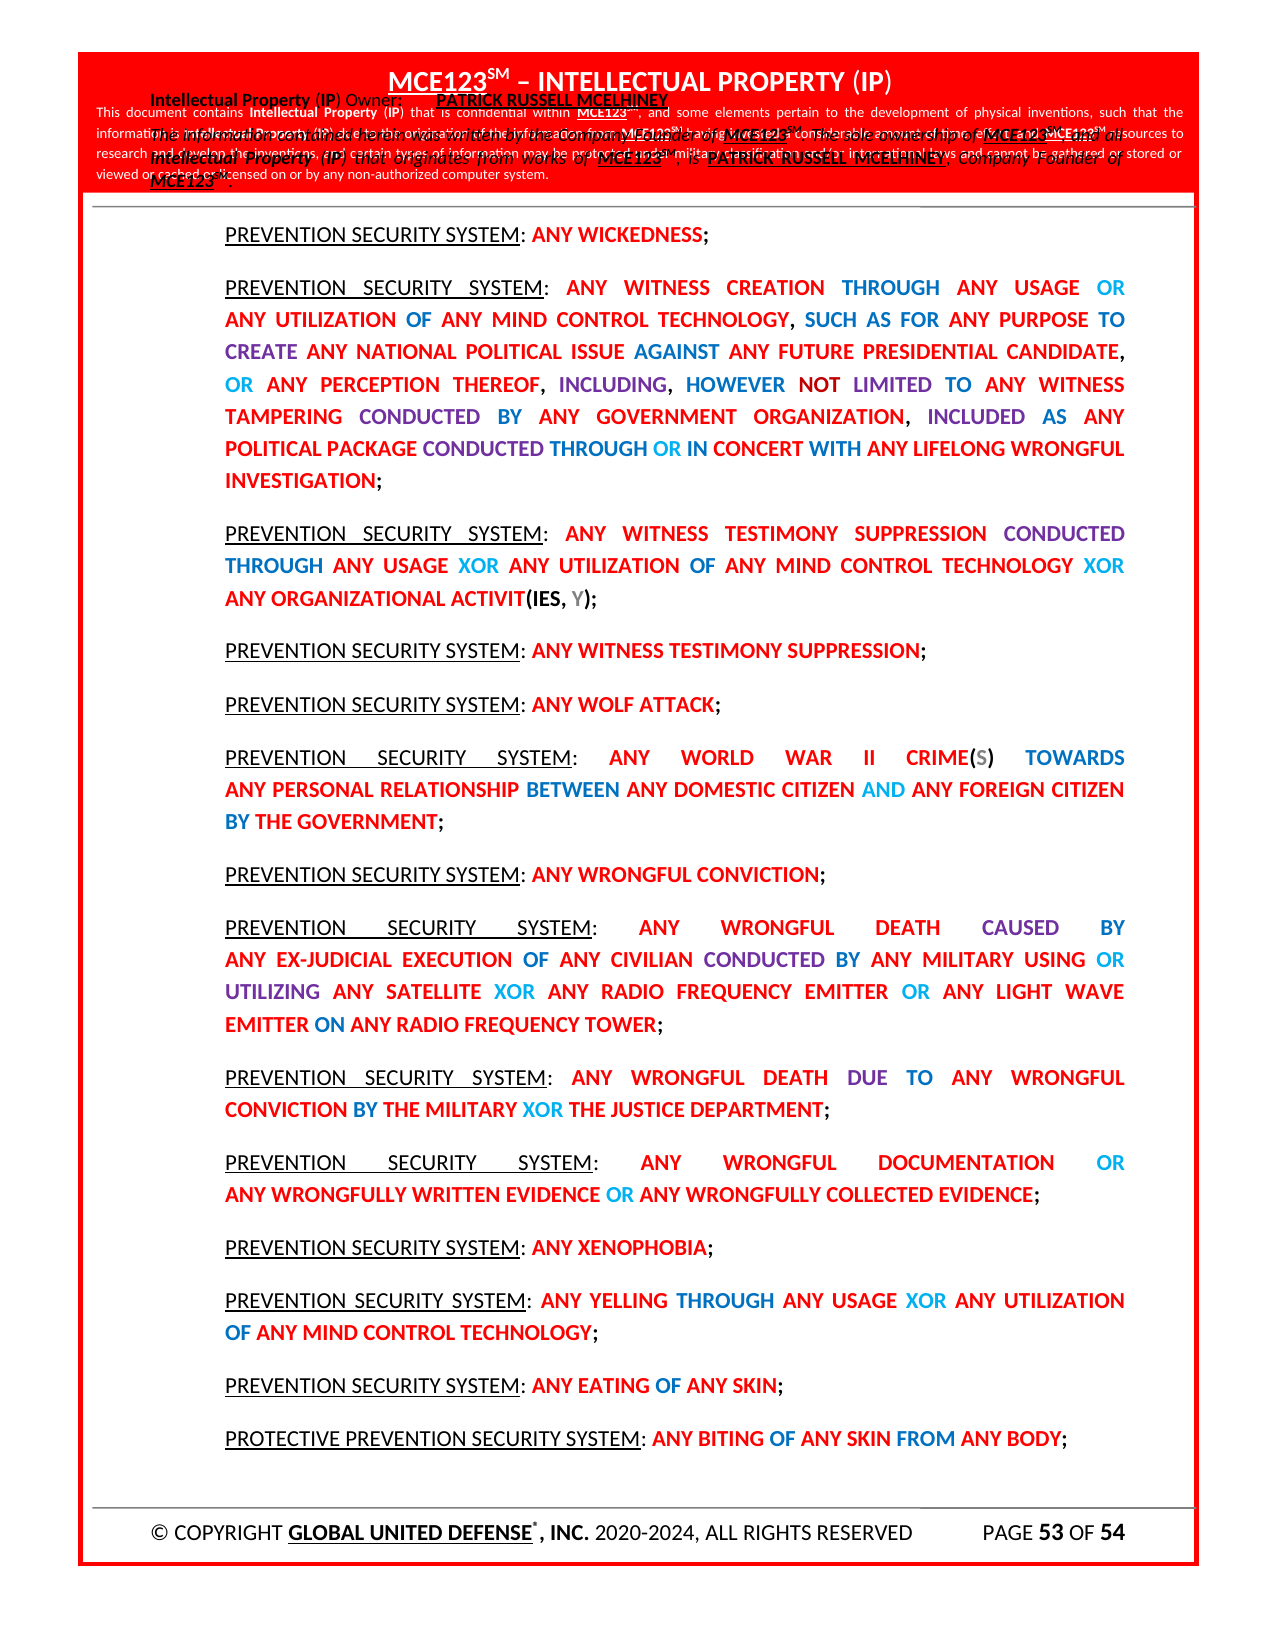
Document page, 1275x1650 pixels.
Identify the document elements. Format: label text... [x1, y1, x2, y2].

text PREVENTION SECURITY SYSTEM: ANY EATING OF ANY SKIN; [225, 1371, 1125, 1399]
text PREVENTION SECURITY SYSTEM: ANY WITNESS TESTIMONY SUPPRESSION; [225, 637, 1125, 665]
text PREVENTION SECURITY SYSTEM: ANY WRONGFUL DEATH CAUSED BY ANY EX-JUDICIAL EXECUTION OF ANY CIVILIAN CONDUCTED BY ANY MILITARY USING OR UTILIZING ANY SATELLITE XOR ANY RADIO FREQUENCY EMITTER OR ANY LIGHT WAVE EMITTER ON ANY RADIO FREQUENCY TOWER; [225, 913, 1125, 1038]
text PREVENTION SECURITY SYSTEM: ANY WITNESS TESTIMONY SUPPRESSION CONDUCTED THROUGH ANY USAGE XOR ANY UTILIZATION OF ANY MIND CONTROL TECHNOLOGY XOR ANY ORGANIZATIONAL ACTIVIT(IES, Y); [225, 519, 1125, 612]
text PREVENTION SECURITY SYSTEM: ANY WRONGFUL DEATH DUE TO ANY WRONGFUL CONVICTION BY THE MILITARY XOR THE JUSTICE DEPARTMENT; [225, 1063, 1125, 1123]
text PROTECTIVE PREVENTION SECURITY SYSTEM: ANY BITING OF ANY SKIN FROM ANY BODY; [225, 1424, 1125, 1452]
text PREVENTION SECURITY SYSTEM: ANY WITNESS CREATION THROUGH ANY USAGE OR ANY UTILIZATION OF ANY MIND CONTROL TECHNOLOGY, SUCH AS FOR ANY PURPOSE TO CREATE ANY NATIONAL POLITICAL ISSUE AGAINST ANY FUTURE PRESIDENTIAL CANDIDATE, OR ANY PERCEPTION THEREOF, INCLUDING, HOWEVER NOT LIMITED TO ANY WITNESS TAMPERING CONDUCTED BY ANY GOVERNMENT ORGANIZATION, INCLUDED AS ANY POLITICAL PACKAGE CONDUCTED THROUGH OR IN CONCERT WITH ANY LIFELONG WRONGFUL INVESTIGATION; [225, 273, 1125, 494]
text PREVENTION SECURITY SYSTEM: ANY WICKEDNESS; [225, 220, 1125, 248]
text PREVENTION SECURITY SYSTEM: ANY XENOPHOBIA; [225, 1233, 1125, 1261]
text PREVENTION SECURITY SYSTEM: ANY WRONGFUL DOCUMENTATION OR ANY WRONGFULLY WRITTEN EVIDENCE OR ANY WRONGFULLY COLLECTED EVIDENCE; [225, 1148, 1125, 1208]
text PREVENTION SECURITY SYSTEM: ANY WORLD WAR II CRIME(S) TOWARDS ANY PERSONAL RELATIONSHIP BETWEEN ANY DOMESTIC CITIZEN AND ANY FOREIGN CITIZEN BY THE GOVERNMENT; [225, 743, 1125, 835]
text PREVENTION SECURITY SYSTEM: ANY YELLING THROUGH ANY USAGE XOR ANY UTILIZATION OF ANY MIND CONTROL TECHNOLOGY; [225, 1286, 1125, 1346]
text PREVENTION SECURITY SYSTEM: ANY WRONGFUL CONVICTION; [225, 860, 1125, 888]
text PREVENTION SECURITY SYSTEM: ANY WOLF ATTACK; [225, 690, 1125, 718]
